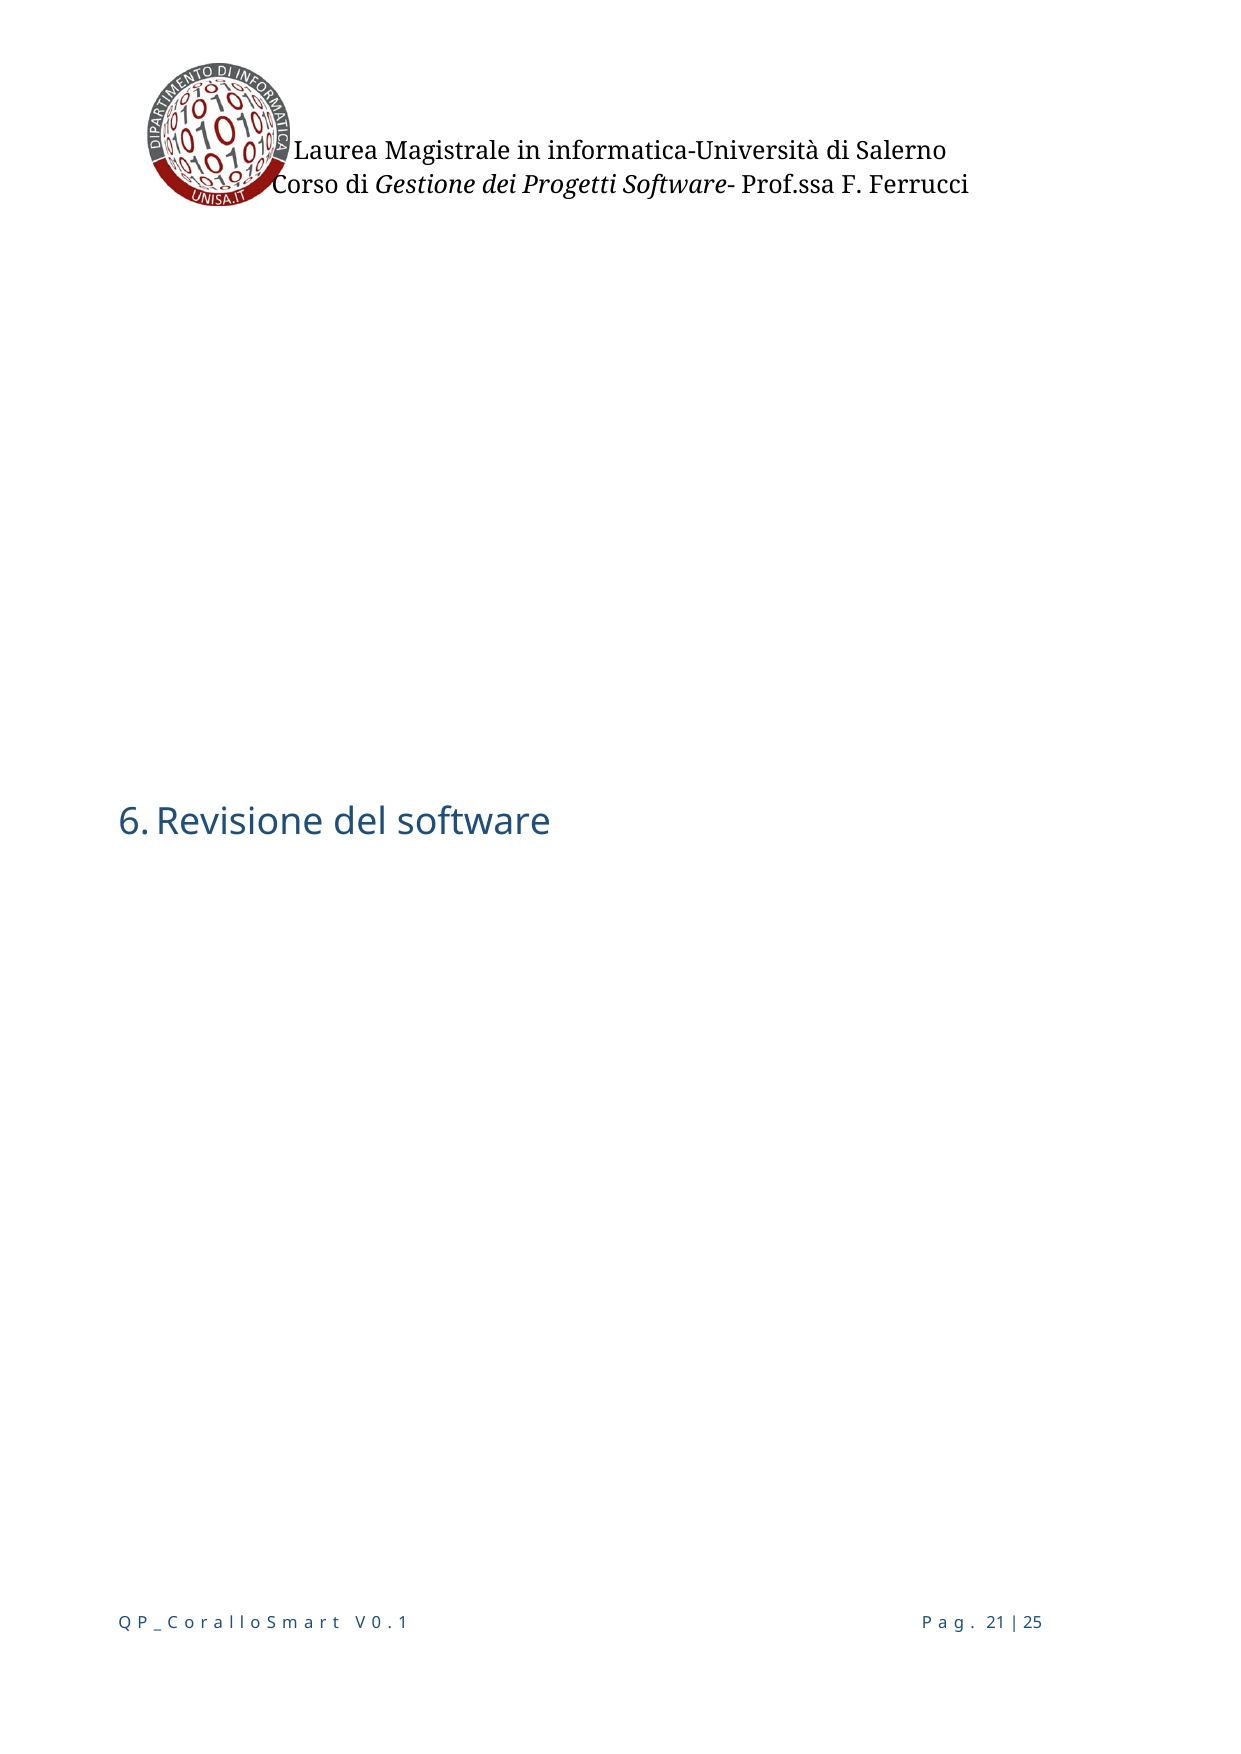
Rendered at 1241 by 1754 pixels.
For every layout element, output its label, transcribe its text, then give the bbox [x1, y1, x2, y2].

picture [147, 63, 290, 206]
list Revisione del software [118, 794, 1122, 845]
